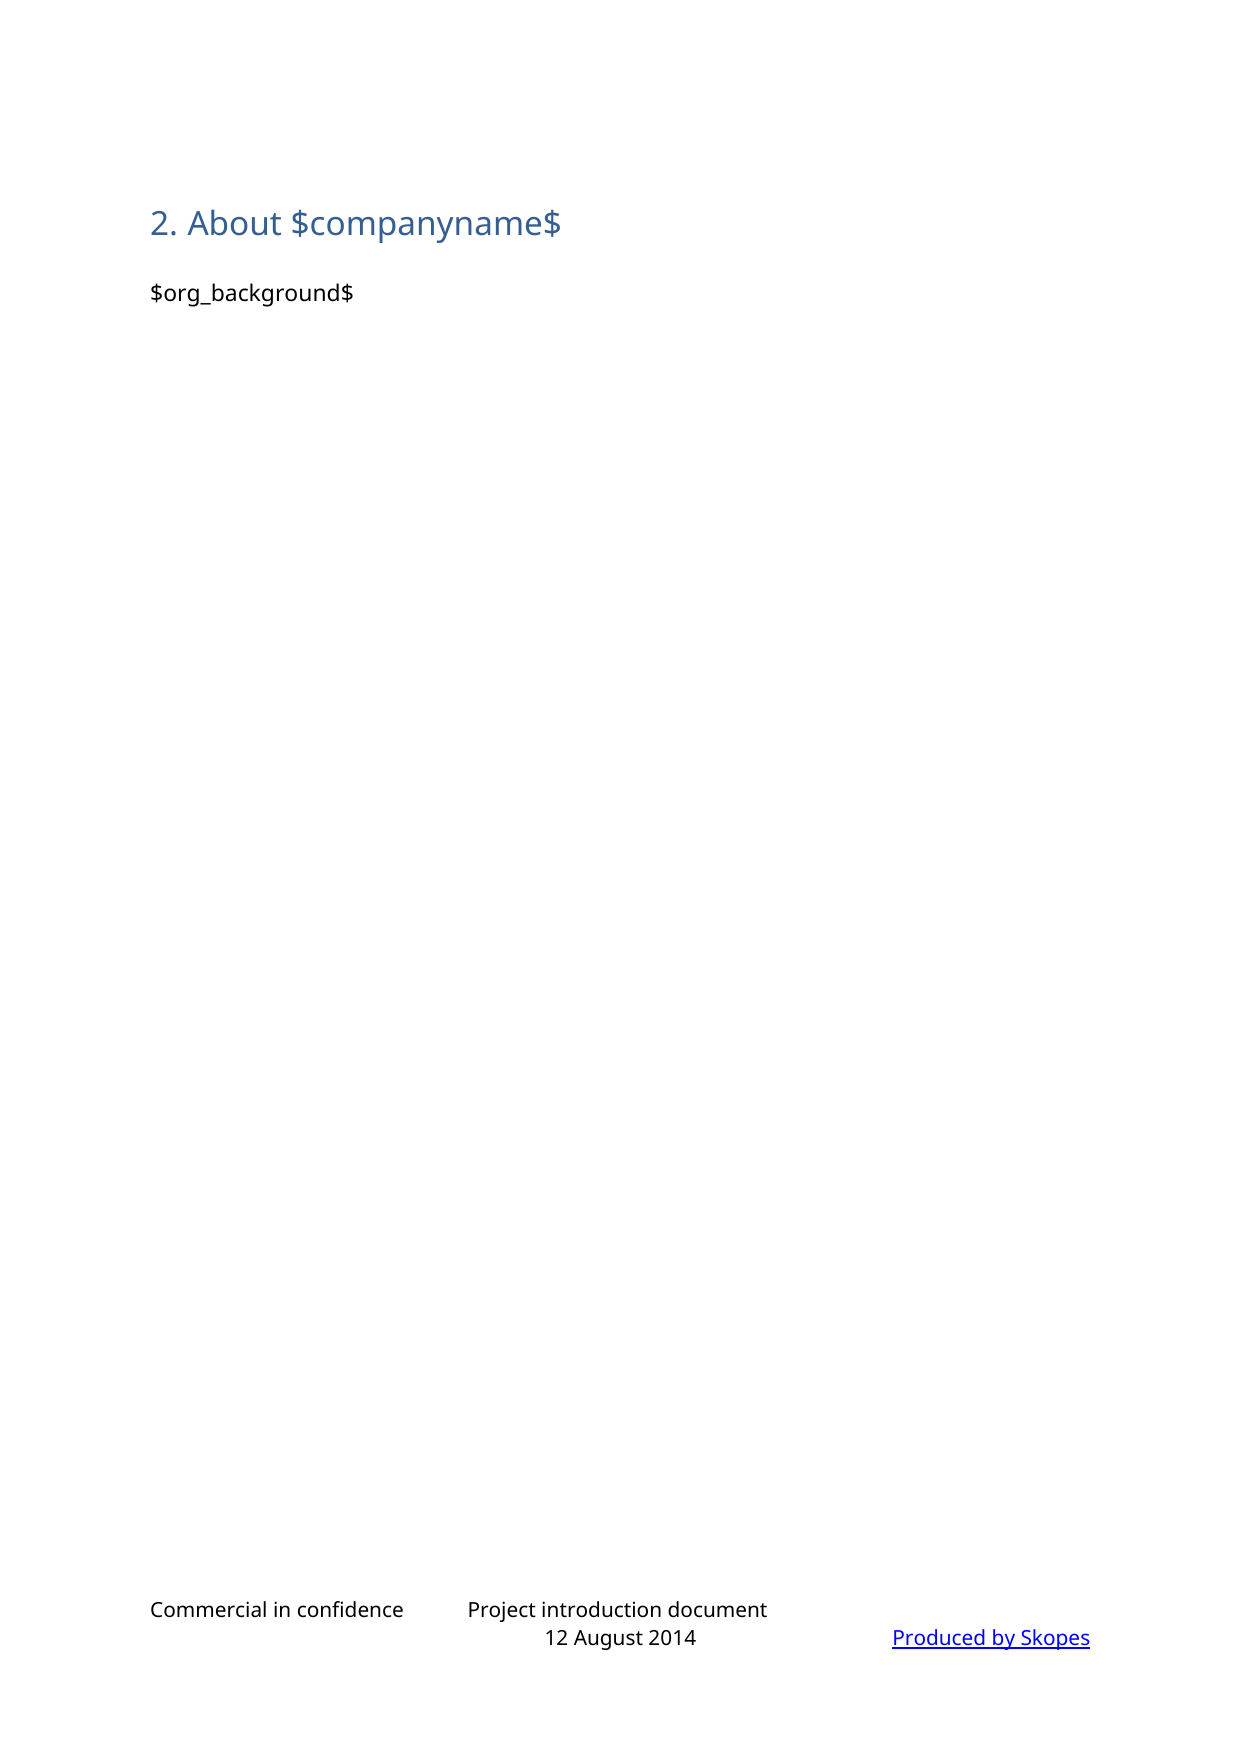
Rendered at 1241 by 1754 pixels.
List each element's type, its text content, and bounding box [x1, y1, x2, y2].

subtitle About $companyname$ [150, 200, 1090, 245]
text $org_background$ [150, 277, 1090, 308]
